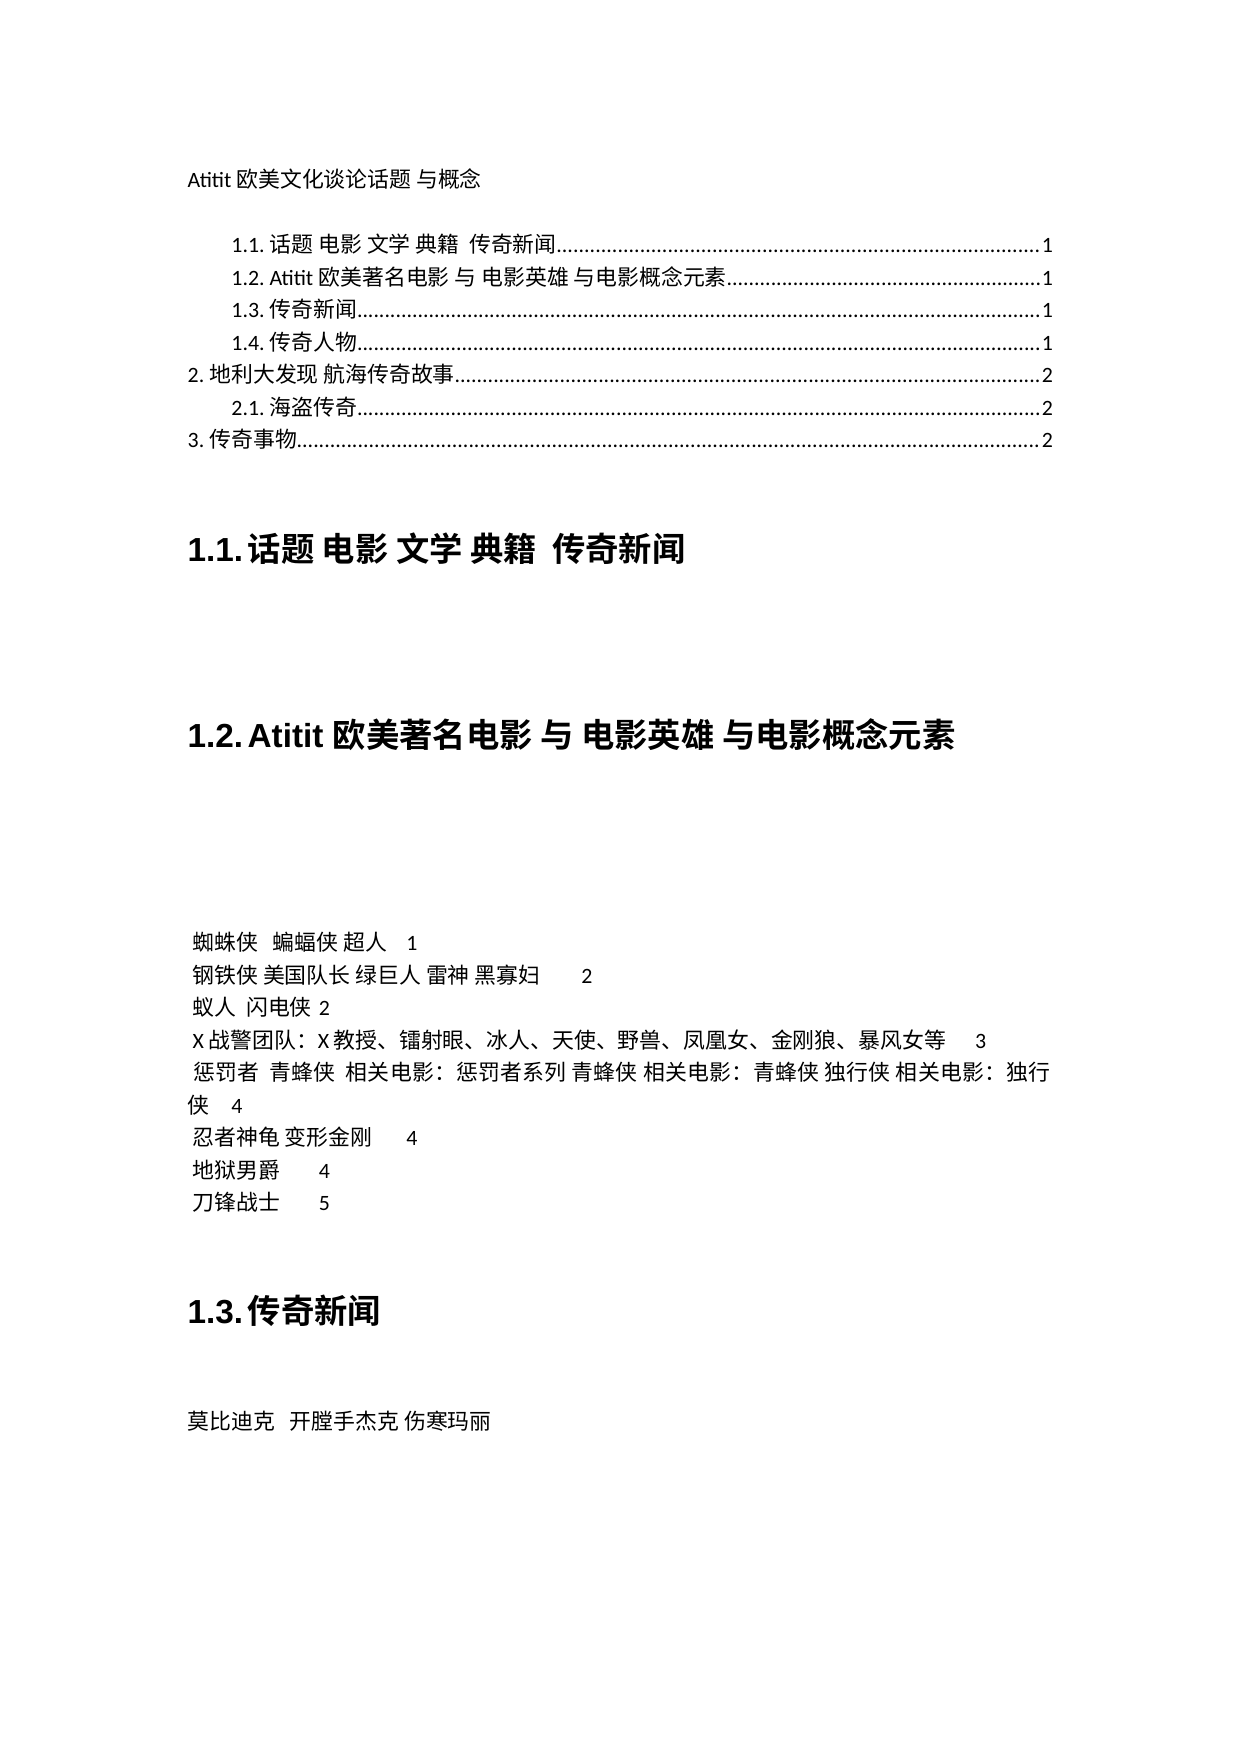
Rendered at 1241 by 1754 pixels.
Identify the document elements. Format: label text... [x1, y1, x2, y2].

subtitle Atitit 欧美著名电影 与 电影英雄 与电影概念元素 [187, 700, 1053, 765]
text 2.1. 海盗传奇 2 [231, 389, 1053, 422]
text 2. 地利大发现 航海传奇故事 2 [187, 357, 1053, 389]
text X战警团队：X教授、镭射眼、冰人、天使、野兽、凤凰女、金刚狼、暴风女等 3 [187, 1022, 1053, 1055]
text 钢铁侠 美国队长 绿巨人 雷神 黑寡妇 2 [187, 957, 1053, 990]
text 忍者神龟 变形金刚 4 [187, 1120, 1053, 1152]
text 刀锋战士 5 [187, 1185, 1053, 1217]
text 蚁人 闪电侠 2 [187, 990, 1053, 1022]
text 惩罚者 青蜂侠 相关电影：惩罚者系列 青蜂侠 相关电影：青蜂侠 独行侠 相关电影：独行侠 4 [187, 1055, 1053, 1120]
text 地狱男爵 4 [187, 1152, 1053, 1185]
subtitle 话题 电影 文学 典籍 传奇新闻 [187, 514, 1053, 579]
text 1.4. 传奇人物 1 [231, 324, 1053, 357]
text 蜘蛛侠 蝙蝠侠 超人 1 [187, 925, 1053, 957]
text 1.1. 话题 电影 文学 典籍 传奇新闻 1 [231, 227, 1053, 259]
text Atitit 欧美文化谈论话题 与概念 [187, 162, 1053, 194]
subtitle 传奇新闻 [187, 1277, 1053, 1342]
text 1.3. 传奇新闻 1 [231, 292, 1053, 324]
text 1.2. Atitit 欧美著名电影 与 电影英雄 与电影概念元素 1 [231, 259, 1053, 292]
text 莫比迪克 开膛手杰克 伤寒玛丽 [187, 1403, 1053, 1436]
text 3. 传奇事物 2 [187, 422, 1053, 454]
